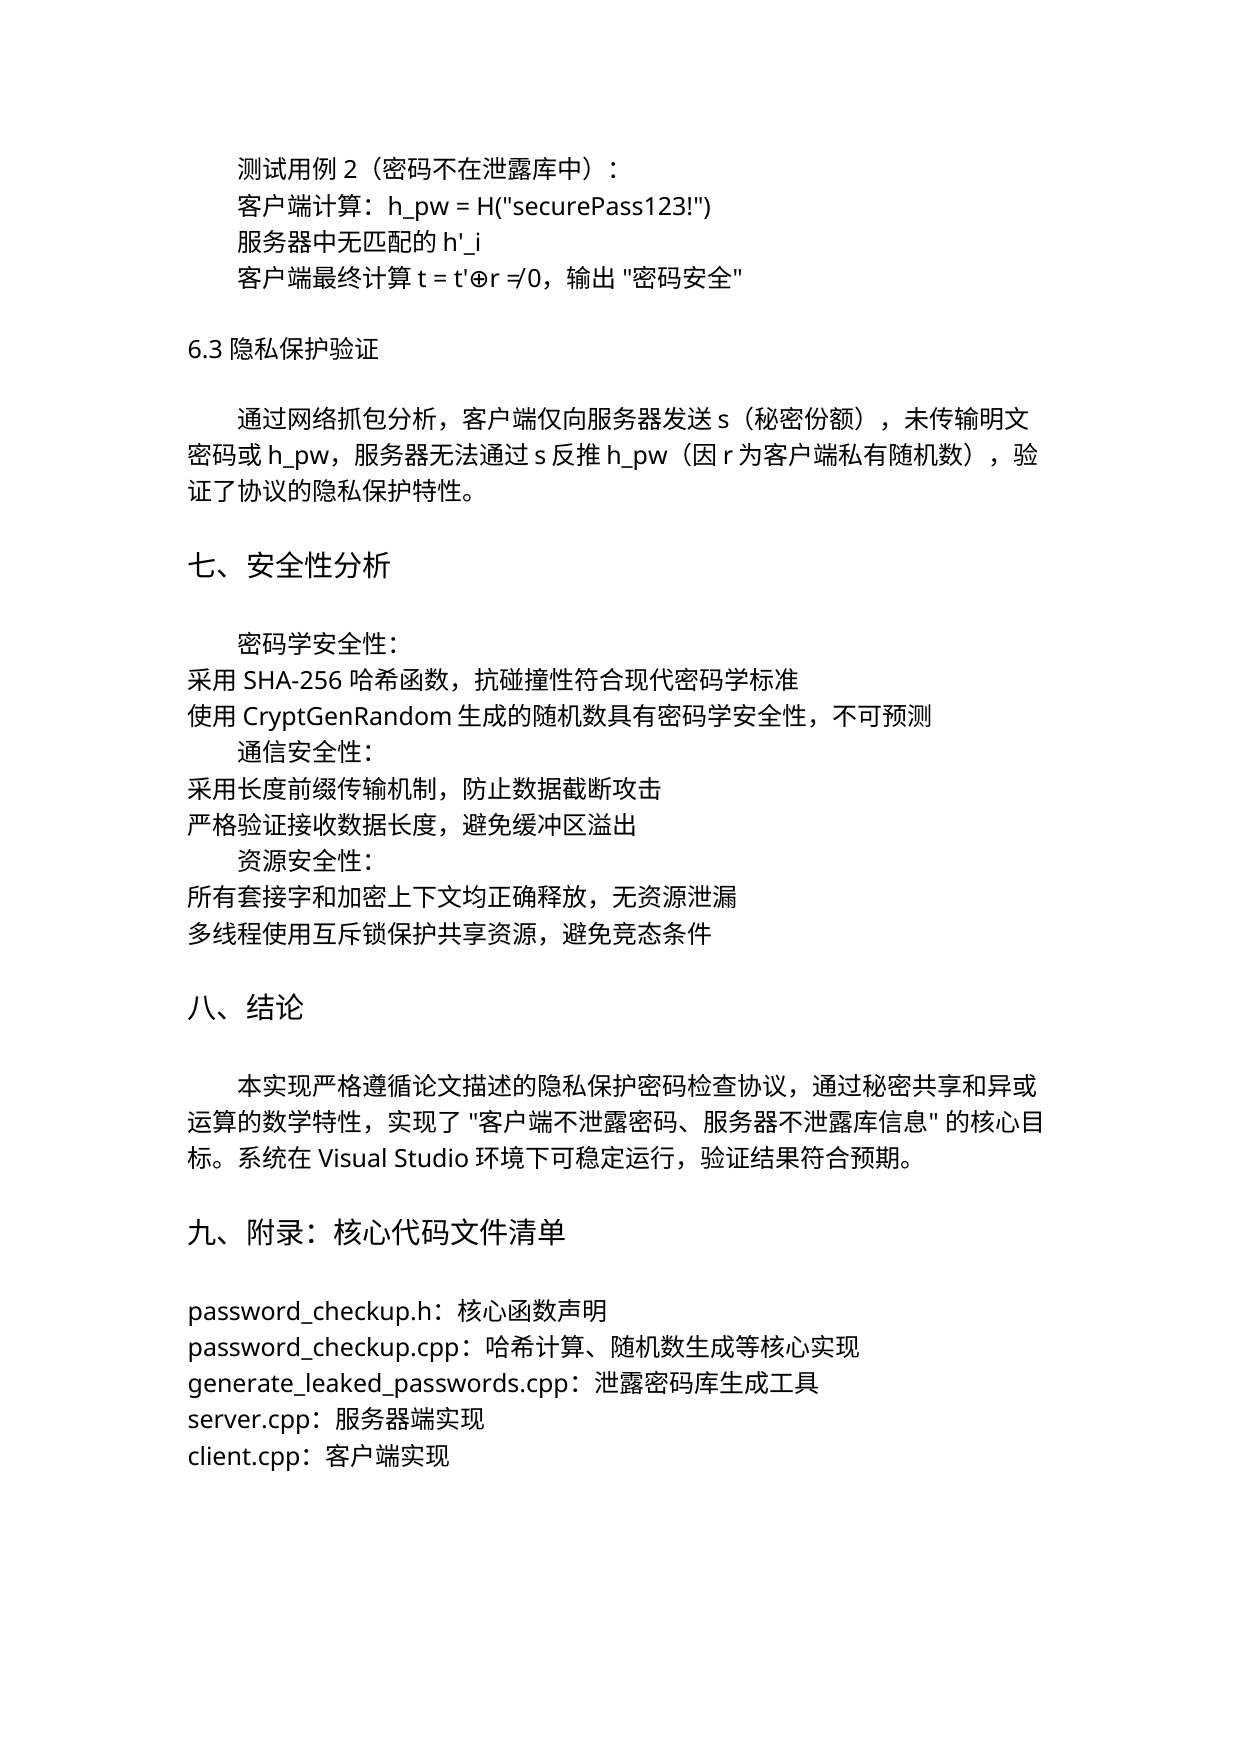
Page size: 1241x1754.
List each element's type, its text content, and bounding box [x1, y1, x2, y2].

text 多线程使用互斥锁保护共享资源，避免竞态条件 [187, 914, 1053, 950]
list 附录：核心代码文件清单 [187, 1209, 1053, 1252]
text 所有套接字和加密上下文均正确释放，无资源泄漏 [187, 878, 1053, 914]
text 资源安全性： [187, 842, 1053, 878]
text 通过网络抓包分析，客户端仅向服务器发送s（秘密份额），未传输明文密码或h_pw，服务器无法通过s反推h_pw（因r为客户端私有随机数），验证了协议的隐私保护特性。 [187, 399, 1053, 508]
text 6.3 隐私保护验证 [187, 329, 1053, 365]
text generate_leaked_passwords.cpp：泄露密码库生成工具 [187, 1364, 1053, 1400]
text 使用CryptGenRandom生成的随机数具有密码学安全性，不可预测 [187, 697, 1053, 733]
text 本实现严格遵循论文描述的隐私保护密码检查协议，通过秘密共享和异或运算的数学特性，实现了 "客户端不泄露密码、服务器不泄露库信息" 的核心目标。系统在 Visual Studio 环境下可稳定运行，验证结果符合预期。 [187, 1066, 1053, 1175]
text password_checkup.cpp：哈希计算、随机数生成等核心实现 [187, 1327, 1053, 1364]
text 客户端计算：h_pw = H("securePass123!") [187, 186, 1053, 222]
text 采用 SHA-256 哈希函数，抗碰撞性符合现代密码学标准 [187, 660, 1053, 697]
text 测试用例 2（密码不在泄露库中）： [187, 150, 1053, 186]
text 密码学安全性： [187, 624, 1053, 660]
text 通信安全性： [187, 733, 1053, 769]
text 采用长度前缀传输机制，防止数据截断攻击 [187, 769, 1053, 805]
text password_checkup.h：核心函数声明 [187, 1291, 1053, 1327]
text server.cpp：服务器端实现 [187, 1400, 1053, 1436]
text 客户端最终计算t = t'⊕r ≠ 0，输出 "密码安全" [187, 259, 1053, 295]
text 服务器中无匹配的h'_i [187, 222, 1053, 259]
text 严格验证接收数据长度，避免缓冲区溢出 [187, 805, 1053, 842]
list 结论 [187, 984, 1053, 1027]
list 安全性分析 [187, 542, 1053, 584]
text client.cpp：客户端实现 [187, 1436, 1053, 1472]
